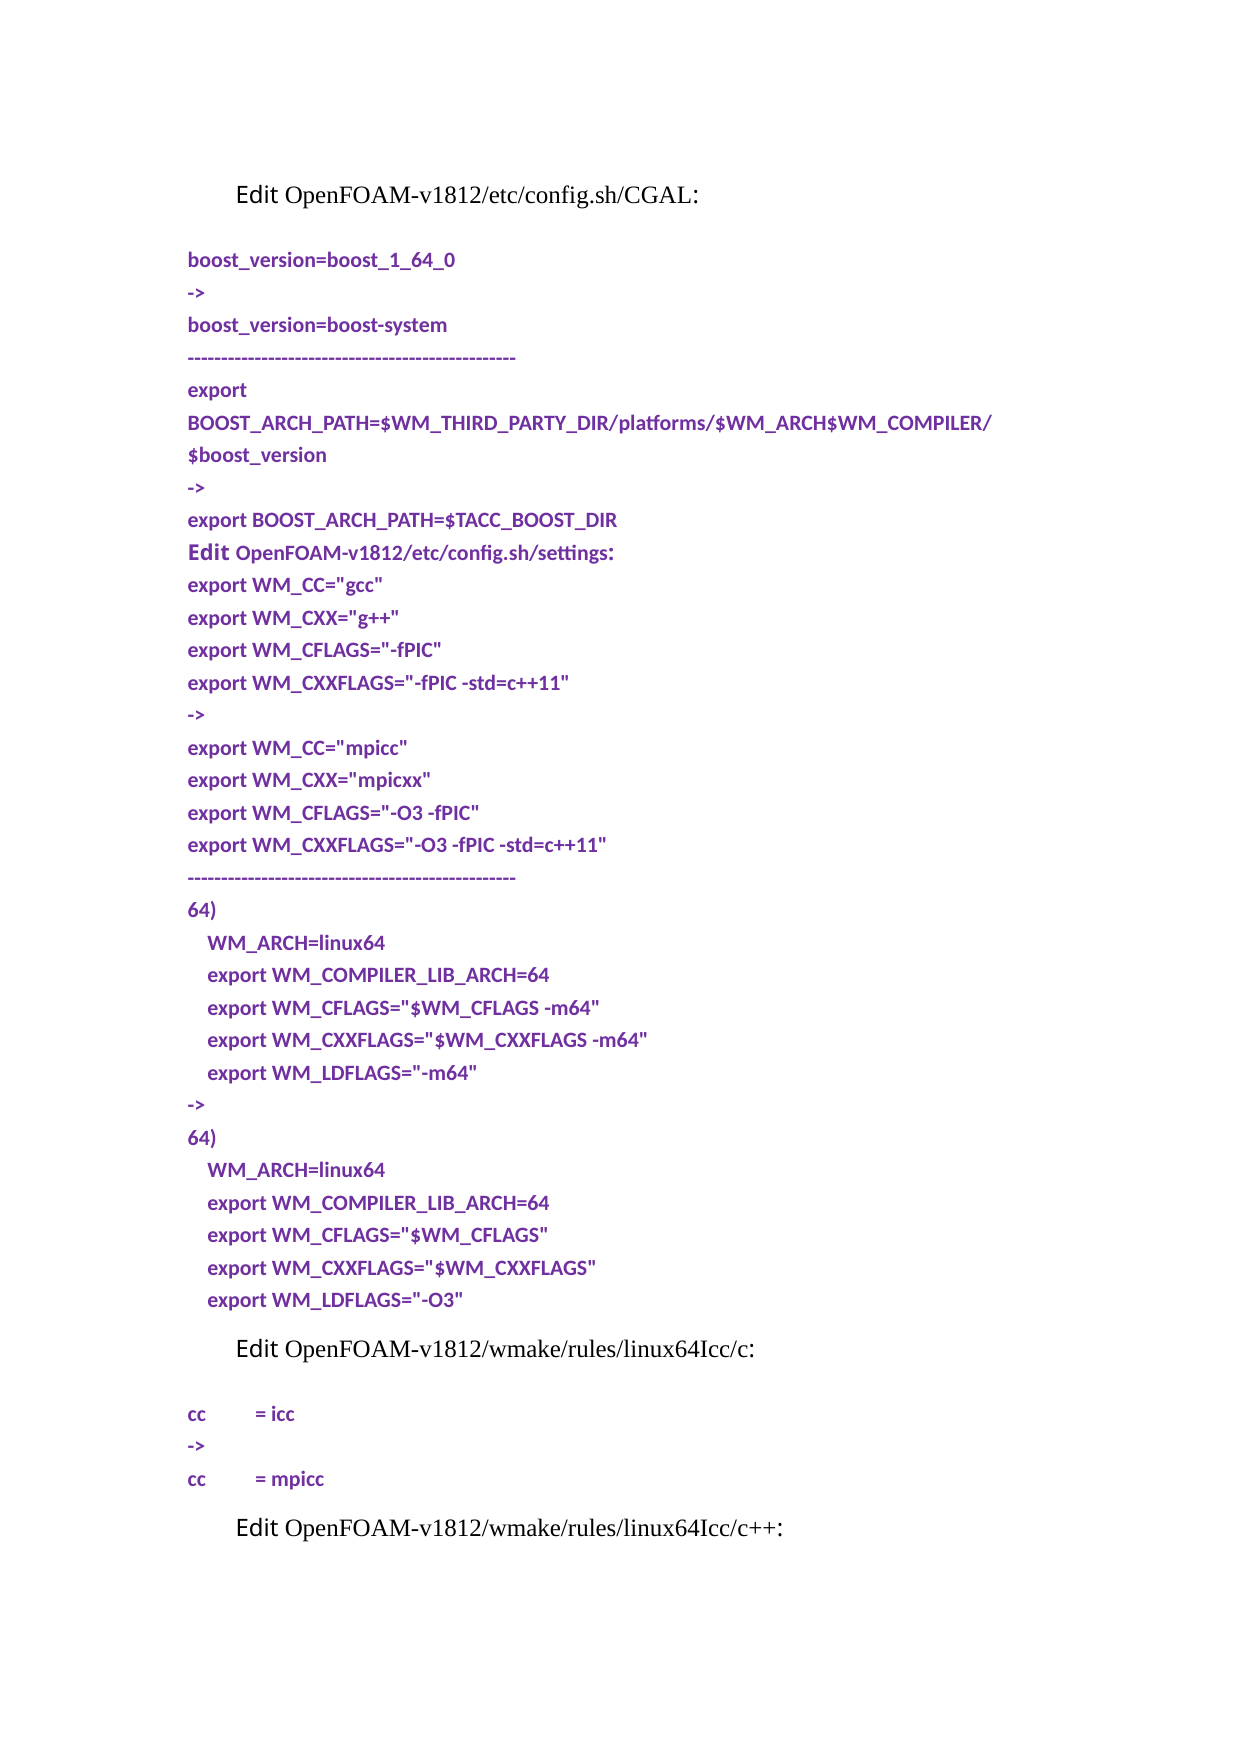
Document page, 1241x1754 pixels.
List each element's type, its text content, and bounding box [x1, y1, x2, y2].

text -> [187, 276, 1053, 308]
text export WM_CXX="g++" [187, 601, 1053, 633]
text export WM_CXXFLAGS="-fPIC -std=c++11" [187, 666, 1053, 698]
text export BOOST_ARCH_PATH=$TACC_BOOST_DIR [187, 503, 1053, 536]
text export WM_CFLAGS="$WM_CFLAGS" [187, 1218, 1053, 1251]
text -> [187, 1088, 1053, 1121]
text export BOOST_ARCH_PATH=$WM_THIRD_PARTY_DIR/platforms/$WM_ARCH$WM_COMPILER/$boost_version [187, 373, 1053, 471]
text -> [187, 698, 1053, 731]
text boost_version=boost_1_64_0 [187, 243, 1053, 276]
text Edit OpenFOAM-v1812/etc/config.sh/CGAL: [187, 162, 1053, 227]
text export WM_CC="gcc" [187, 568, 1053, 601]
text Edit OpenFOAM-v1812/wmake/rules/linux64Icc/c: [187, 1316, 1053, 1381]
text Edit OpenFOAM-v1812/wmake/rules/linux64Icc/c++: [187, 1494, 1053, 1559]
text ------------------------------------------------- [187, 861, 1053, 893]
text export WM_COMPILER_LIB_ARCH=64 [187, 958, 1053, 991]
text export WM_CXX="mpicxx" [187, 763, 1053, 796]
text cc = icc [187, 1397, 1053, 1429]
text 64) [187, 1121, 1053, 1153]
text export WM_COMPILER_LIB_ARCH=64 [187, 1186, 1053, 1218]
text export WM_CFLAGS="$WM_CFLAGS -m64" [187, 991, 1053, 1023]
text -> [187, 1429, 1053, 1462]
text export WM_LDFLAGS="-m64" [187, 1056, 1053, 1088]
text export WM_CXXFLAGS="-O3 -fPIC -std=c++11" [187, 828, 1053, 861]
text 64) [187, 893, 1053, 926]
text export WM_LDFLAGS="-O3" [187, 1283, 1053, 1316]
text export WM_CFLAGS="-fPIC" [187, 633, 1053, 666]
text ------------------------------------------------- [187, 341, 1053, 373]
text cc = mpicc [187, 1462, 1053, 1494]
text WM_ARCH=linux64 [187, 926, 1053, 958]
text export WM_CC="mpicc" [187, 731, 1053, 763]
text export WM_CXXFLAGS="$WM_CXXFLAGS" [187, 1251, 1053, 1283]
text -> [187, 471, 1053, 503]
text export WM_CFLAGS="-O3 -fPIC" [187, 796, 1053, 828]
text boost_version=boost-system [187, 308, 1053, 341]
text Edit OpenFOAM-v1812/etc/config.sh/settings: [187, 536, 1053, 568]
text WM_ARCH=linux64 [187, 1153, 1053, 1186]
text export WM_CXXFLAGS="$WM_CXXFLAGS -m64" [187, 1023, 1053, 1056]
